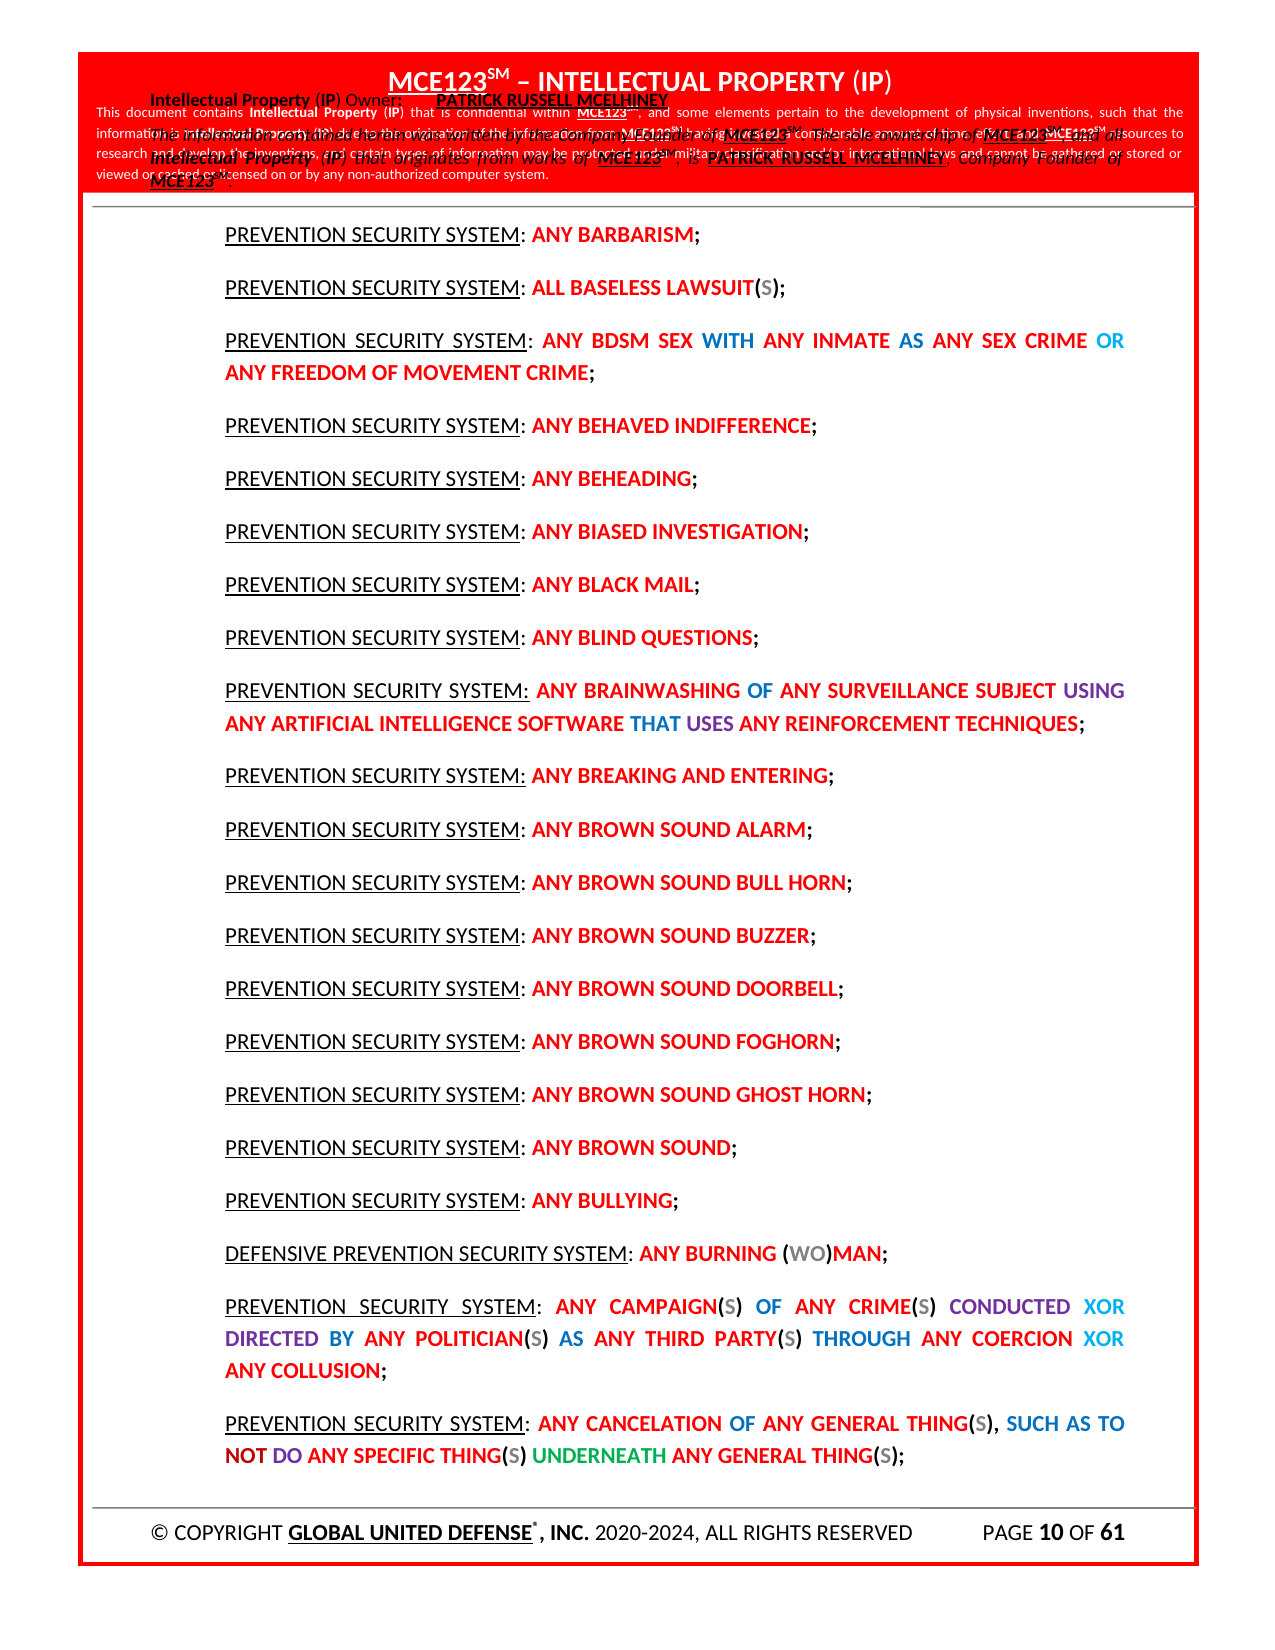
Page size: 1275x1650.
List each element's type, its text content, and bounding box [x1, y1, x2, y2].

text PREVENTION SECURITY SYSTEM: ANY BROWN SOUND DOORBELL; [225, 974, 1125, 1002]
text PREVENTION SECURITY SYSTEM: ANY CAMPAIGN(S) OF ANY CRIME(S) CONDUCTED XOR DIRECTED BY ANY POLITICIAN(S) AS ANY THIRD PARTY(S) THROUGH ANY COERCION XOR ANY COLLUSION; [225, 1292, 1125, 1384]
text DEFENSIVE PREVENTION SECURITY SYSTEM: ANY BURNING (WO)MAN; [225, 1239, 1125, 1267]
text PREVENTION SECURITY SYSTEM: ANY CANCELATION OF ANY GENERAL THING(S), SUCH AS TO NOT DO ANY SPECIFIC THING(S) UNDERNEATH ANY GENERAL THING(S); [225, 1409, 1125, 1469]
text PREVENTION SECURITY SYSTEM: ANY BEHAVED INDIFFERENCE; [225, 411, 1125, 439]
text PREVENTION SECURITY SYSTEM: ANY BIASED INVESTIGATION; [225, 517, 1125, 545]
text PREVENTION SECURITY SYSTEM: ANY BROWN SOUND GHOST HORN; [225, 1080, 1125, 1108]
text PREVENTION SECURITY SYSTEM: ANY BROWN SOUND ALARM; [225, 815, 1125, 843]
text PREVENTION SECURITY SYSTEM: ANY BROWN SOUND FOGHORN; [225, 1027, 1125, 1055]
text PREVENTION SECURITY SYSTEM: ANY BDSM SEX WITH ANY INMATE AS ANY SEX CRIME OR ANY FREEDOM OF MOVEMENT CRIME; [225, 326, 1125, 386]
text PREVENTION SECURITY SYSTEM: ANY BROWN SOUND; [225, 1133, 1125, 1161]
text PREVENTION SECURITY SYSTEM: ANY BRAINWASHING OF ANY SURVEILLANCE SUBJECT USING ANY ARTIFICIAL INTELLIGENCE SOFTWARE THAT USES ANY REINFORCEMENT TECHNIQUES; [225, 676, 1125, 737]
text PREVENTION SECURITY SYSTEM: ANY BEHEADING; [225, 464, 1125, 492]
text PREVENTION SECURITY SYSTEM: ANY BROWN SOUND BULL HORN; [225, 868, 1125, 896]
text PREVENTION SECURITY SYSTEM: ANY BULLYING; [225, 1186, 1125, 1214]
text PREVENTION SECURITY SYSTEM: ANY BROWN SOUND BUZZER; [225, 921, 1125, 949]
text PREVENTION SECURITY SYSTEM: ANY BLIND QUESTIONS; [225, 623, 1125, 651]
text PREVENTION SECURITY SYSTEM: ANY BARBARISM; [225, 220, 1125, 248]
text PREVENTION SECURITY SYSTEM: ANY BLACK MAIL; [225, 570, 1125, 598]
text PREVENTION SECURITY SYSTEM: ALL BASELESS LAWSUIT(S); [225, 273, 1125, 301]
text PREVENTION SECURITY SYSTEM: ANY BREAKING AND ENTERING; [225, 762, 1125, 790]
